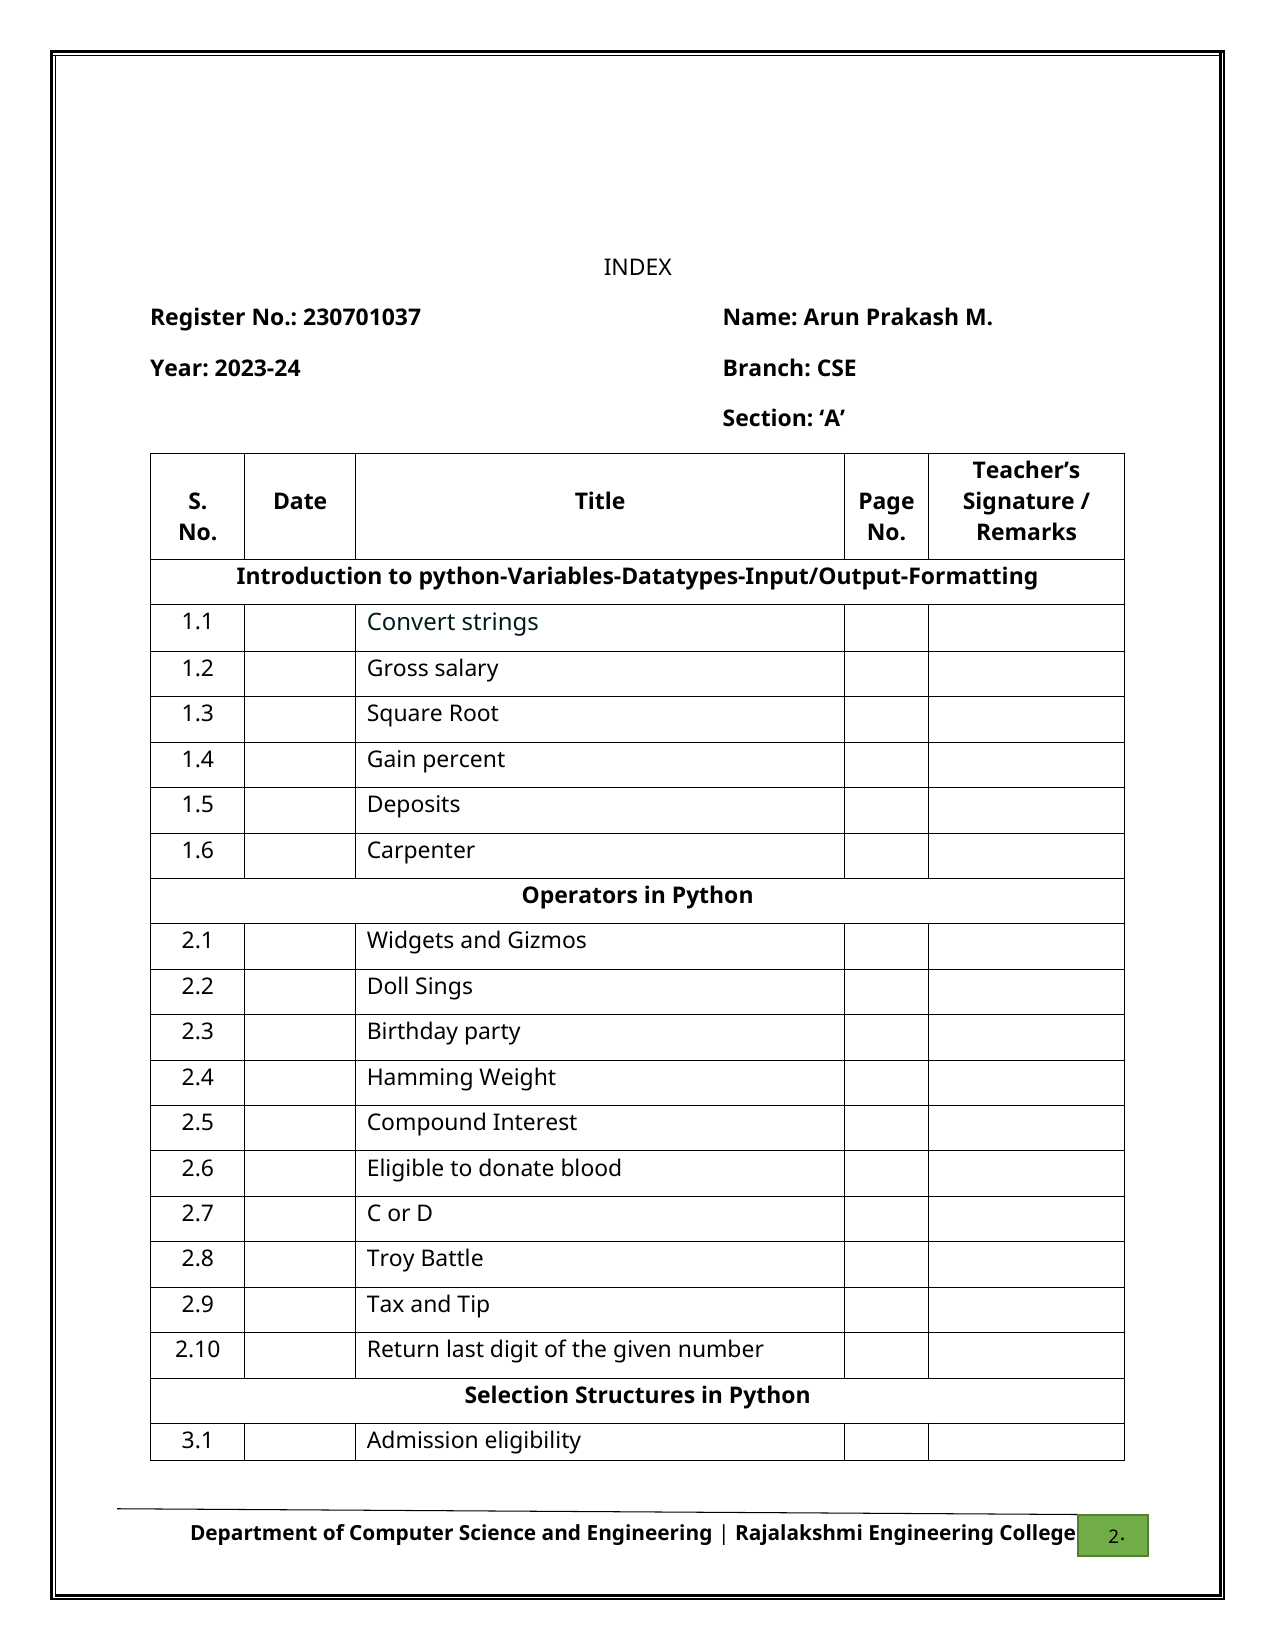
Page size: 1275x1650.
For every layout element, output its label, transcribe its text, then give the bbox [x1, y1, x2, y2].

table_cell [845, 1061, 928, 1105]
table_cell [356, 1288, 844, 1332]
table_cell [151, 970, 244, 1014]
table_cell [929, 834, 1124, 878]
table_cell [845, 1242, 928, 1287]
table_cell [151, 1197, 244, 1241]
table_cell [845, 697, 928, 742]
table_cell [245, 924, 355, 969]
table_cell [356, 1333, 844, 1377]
text Register No.: 230701037 Name: Arun Prakash M. [150, 301, 1125, 332]
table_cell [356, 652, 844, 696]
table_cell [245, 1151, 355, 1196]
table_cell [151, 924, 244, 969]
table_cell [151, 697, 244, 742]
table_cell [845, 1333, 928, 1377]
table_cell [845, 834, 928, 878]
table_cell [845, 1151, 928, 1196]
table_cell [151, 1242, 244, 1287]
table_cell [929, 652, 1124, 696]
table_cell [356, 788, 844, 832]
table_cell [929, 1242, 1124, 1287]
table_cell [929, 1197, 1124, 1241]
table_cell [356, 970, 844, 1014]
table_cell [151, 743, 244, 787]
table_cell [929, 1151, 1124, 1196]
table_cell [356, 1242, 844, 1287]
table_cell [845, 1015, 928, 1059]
text INDEX [150, 251, 1125, 282]
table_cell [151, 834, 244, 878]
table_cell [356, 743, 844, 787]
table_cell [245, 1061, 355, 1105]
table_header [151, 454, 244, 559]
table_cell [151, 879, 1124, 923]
text Year: 2023-24 Branch: CSE [150, 352, 1125, 383]
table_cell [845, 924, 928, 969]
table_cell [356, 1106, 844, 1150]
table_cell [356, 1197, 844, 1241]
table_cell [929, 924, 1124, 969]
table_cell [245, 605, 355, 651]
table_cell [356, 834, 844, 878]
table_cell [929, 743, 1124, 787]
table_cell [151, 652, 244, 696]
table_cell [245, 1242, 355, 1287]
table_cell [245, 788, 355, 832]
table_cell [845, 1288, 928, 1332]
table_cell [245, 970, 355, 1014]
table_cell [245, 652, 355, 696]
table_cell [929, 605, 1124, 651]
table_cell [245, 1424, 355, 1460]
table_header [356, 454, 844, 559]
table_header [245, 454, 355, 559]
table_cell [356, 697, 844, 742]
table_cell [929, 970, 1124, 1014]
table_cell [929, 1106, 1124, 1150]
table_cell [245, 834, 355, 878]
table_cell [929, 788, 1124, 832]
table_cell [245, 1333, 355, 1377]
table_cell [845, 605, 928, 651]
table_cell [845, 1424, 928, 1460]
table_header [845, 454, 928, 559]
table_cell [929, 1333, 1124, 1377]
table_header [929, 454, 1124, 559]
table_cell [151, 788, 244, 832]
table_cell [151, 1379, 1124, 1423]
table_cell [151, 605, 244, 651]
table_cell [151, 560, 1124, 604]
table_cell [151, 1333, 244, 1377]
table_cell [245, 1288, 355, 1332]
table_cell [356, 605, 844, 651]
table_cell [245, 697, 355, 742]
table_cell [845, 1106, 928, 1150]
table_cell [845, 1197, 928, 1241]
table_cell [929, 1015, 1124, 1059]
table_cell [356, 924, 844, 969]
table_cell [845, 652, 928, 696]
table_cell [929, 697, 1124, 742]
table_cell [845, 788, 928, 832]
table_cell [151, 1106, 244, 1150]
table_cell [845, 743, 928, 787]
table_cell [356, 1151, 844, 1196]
text Section: ‘A’ [675, 402, 1125, 433]
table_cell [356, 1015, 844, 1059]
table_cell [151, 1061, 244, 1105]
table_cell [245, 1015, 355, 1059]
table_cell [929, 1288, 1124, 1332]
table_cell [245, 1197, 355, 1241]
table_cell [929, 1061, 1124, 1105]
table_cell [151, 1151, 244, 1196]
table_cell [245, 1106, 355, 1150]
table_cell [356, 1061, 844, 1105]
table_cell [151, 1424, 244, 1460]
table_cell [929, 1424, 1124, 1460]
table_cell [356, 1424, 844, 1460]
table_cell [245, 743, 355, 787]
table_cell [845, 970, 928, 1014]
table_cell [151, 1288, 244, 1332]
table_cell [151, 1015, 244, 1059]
